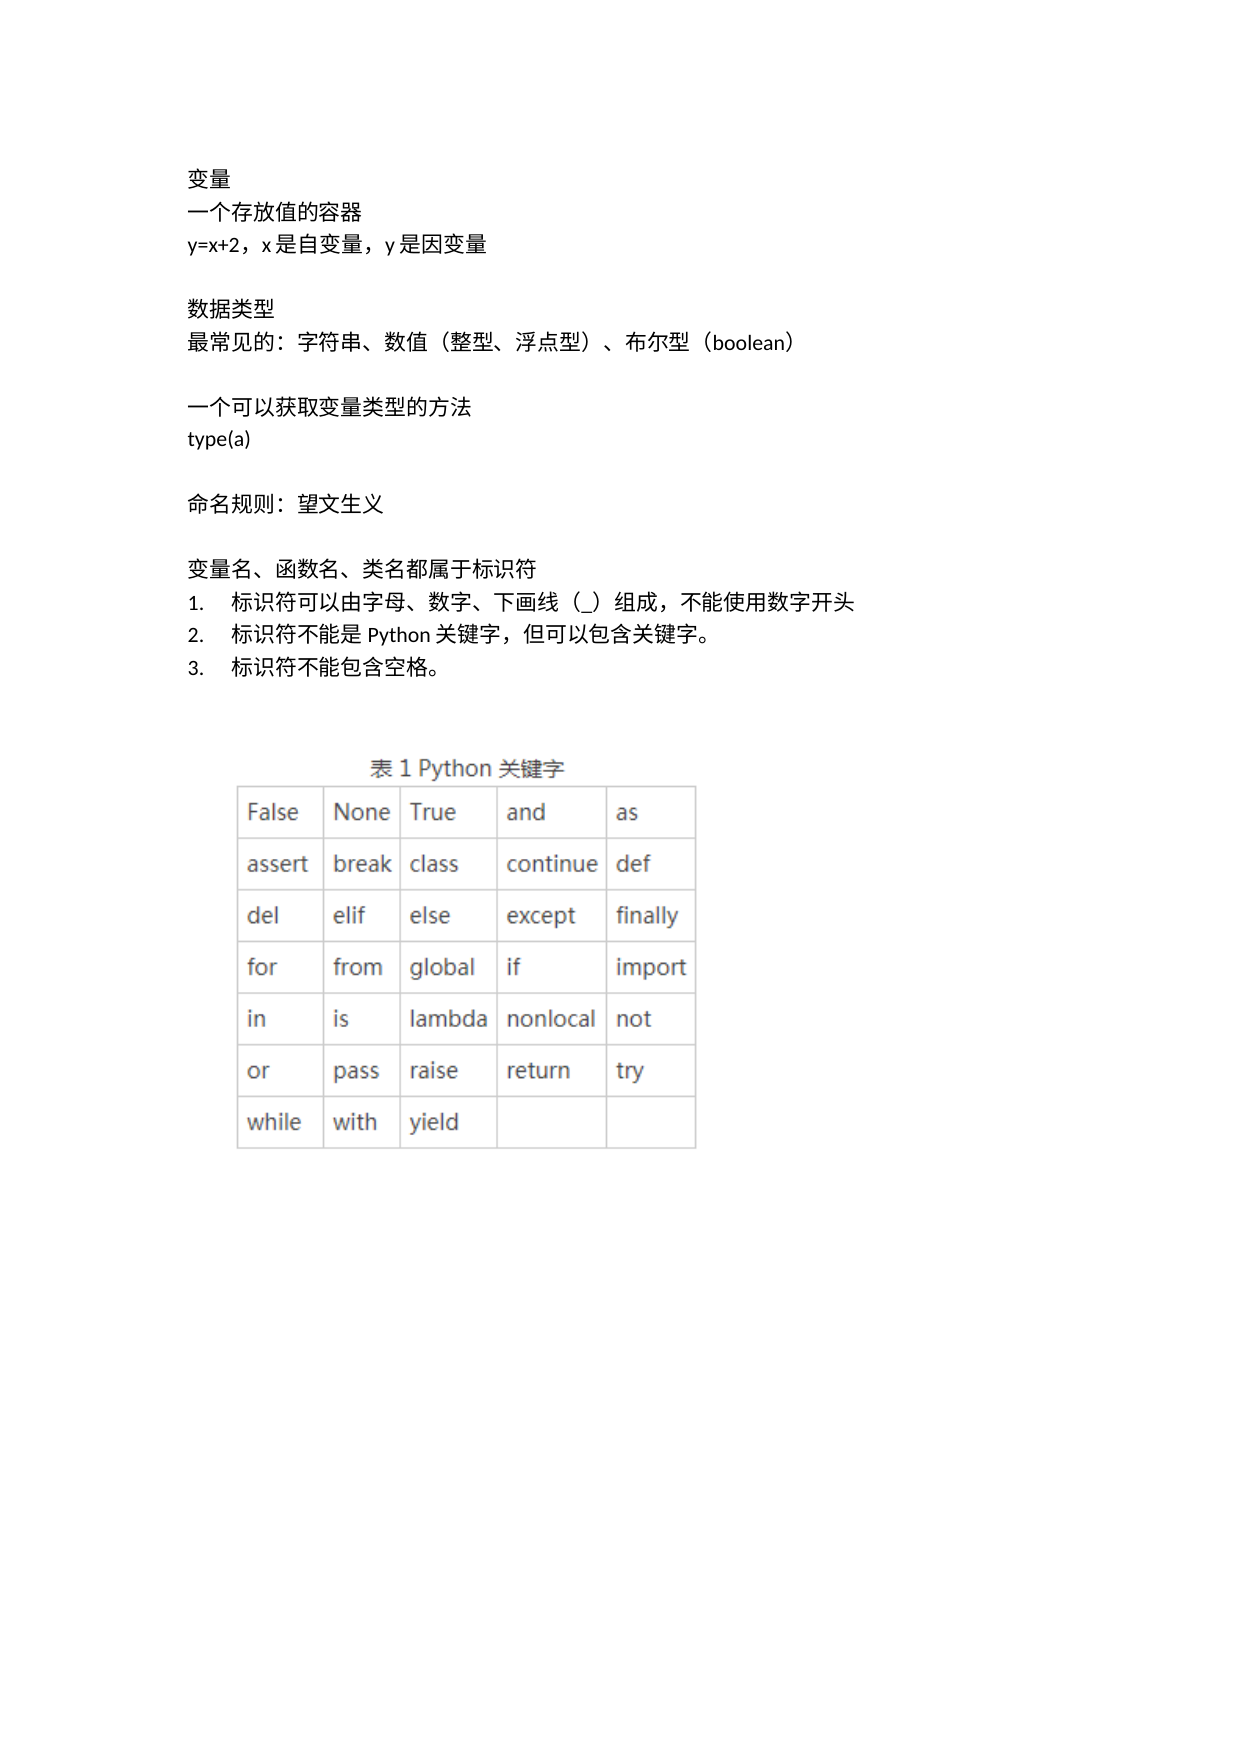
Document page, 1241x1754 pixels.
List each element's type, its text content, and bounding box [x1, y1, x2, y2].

text 变量 [187, 162, 1053, 194]
text 一个存放值的容器 [187, 194, 1053, 227]
picture [187, 714, 742, 1171]
text 2. 标识符不能是 Python 关键字，但可以包含关键字。 [187, 617, 1053, 649]
text 数据类型 [187, 292, 1053, 324]
text y=x+2，x是自变量，y是因变量 [187, 227, 1053, 259]
text type(a) [187, 422, 1053, 454]
text 3. 标识符不能包含空格。 [187, 649, 1053, 682]
text 最常见的：字符串、数值（整型、浮点型）、布尔型（boolean） [187, 324, 1053, 357]
text 变量名、函数名、类名都属于标识符 [187, 552, 1053, 584]
text 命名规则：望文生义 [187, 487, 1053, 519]
text 一个可以获取变量类型的方法 [187, 389, 1053, 422]
text 1. 标识符可以由字母、数字、下画线（_）组成，不能使用数字开头 [187, 584, 1053, 617]
